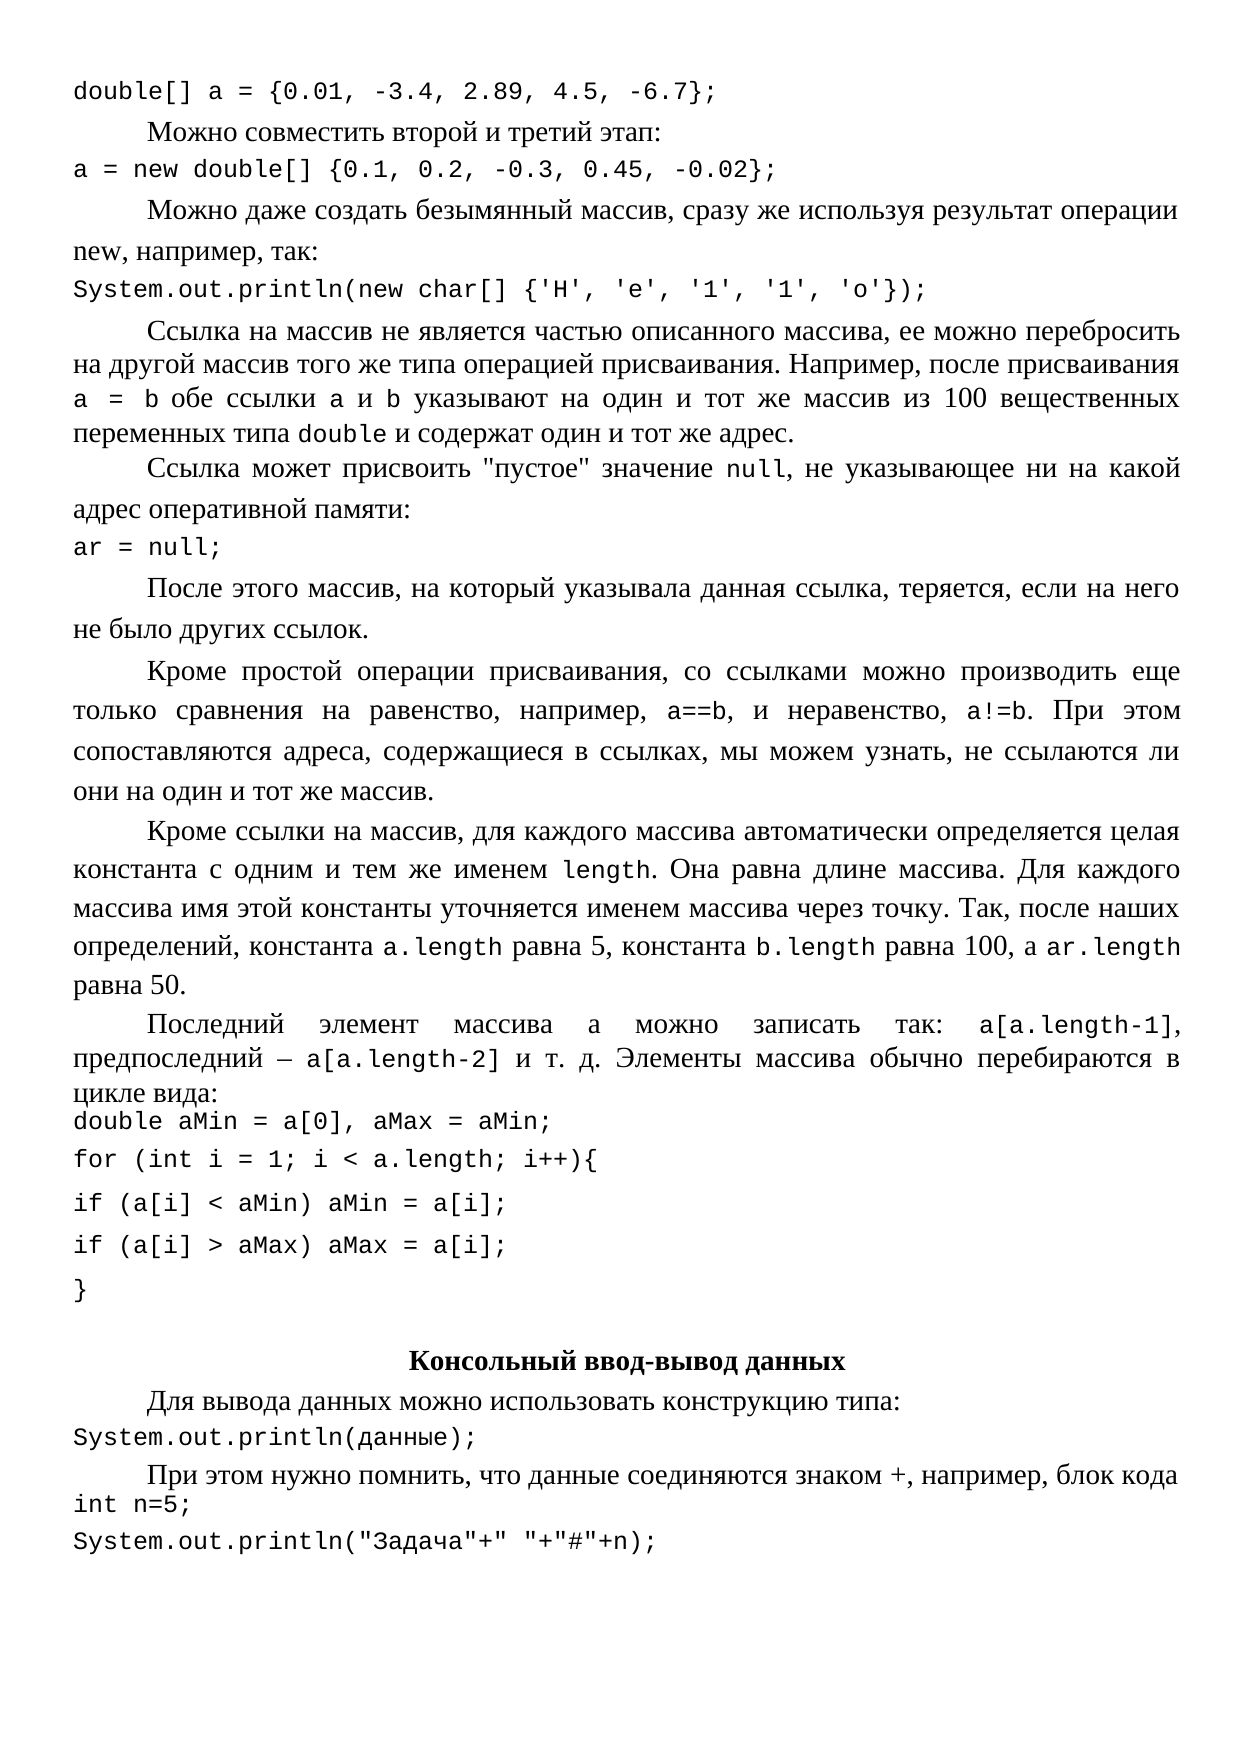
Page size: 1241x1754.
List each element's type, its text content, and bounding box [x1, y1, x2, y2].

text double[] а = {0.01, -3.4, 2.89, 4.5, -6.7}; [73, 78, 1181, 107]
text Можно совместить второй и третий этап: [73, 114, 1181, 148]
text Последний элемент массива а можно записать так: a[a.length-1], предпоследний – a[a.length-2] и т. д. Элементы массива обычно перебираются в цикле вида: [73, 1006, 1181, 1109]
text for (int i = 1; i < a.length; i++){ [73, 1147, 782, 1175]
text a = new double[] {0.1, 0.2, -0.3, 0.45, -0.02}; [73, 156, 1181, 184]
text } [73, 1276, 1181, 1304]
text Для вывода данных можно использовать конструкцию типа: [73, 1383, 1181, 1417]
text System.out.println(new char[] {'H', 'e', '1', '1', 'o'}); [73, 277, 1181, 305]
text int n=5; [73, 1491, 1181, 1518]
text Кроме простой операции присваивания, со ссылками можно производить еще только сравнения на равенство, например, а==b, и неравенство, а!=b. При этом сопоставляются адреса, содержащиеся в ссылках, мы можем узнать, не ссылаются ли они на один и тот же массив. [73, 653, 1181, 806]
text System.out.println("Задача"+" "+"#"+n); [73, 1528, 1181, 1557]
text if (a[i] < aMin) aMin = a[i]; [73, 1190, 782, 1218]
text Ссылка на массив не является частью описанного массива, ее можно перебросить на другой массив того же типа операцией присваивания. Например, после присваивания а = b обе ссылки а и b указывают на один и тот же массив из 100 вещественных переменных типа double и содержат один и тот же адрес. [73, 313, 1181, 450]
text Ссылка может присвоить "пустое" значение null, не указывающее ни на какой адрес оперативной памяти: [73, 450, 1181, 525]
text Консольный ввод-вывод данных [73, 1343, 1181, 1377]
text ar = null; [73, 534, 1181, 563]
text Можно даже создать безымянный массив, сразу же используя результат операции new, например, так: [73, 192, 1179, 267]
text if (a[i] > aMax) aMax = a[i]; [73, 1233, 782, 1261]
text double aMin = a[0], aMax = aMin; [73, 1109, 1181, 1137]
text При этом нужно помнить, что данные соединяются знаком +, например, блок кода [73, 1457, 1181, 1491]
text System.out.println(данные); [73, 1425, 1181, 1453]
text Кроме ссылки на массив, для каждого массива автоматически определяется целая константа с одним и тем же именем length. Она равна длине массива. Для каждого массива имя этой константы уточняется именем массива через точку. Так, после наших определений, константа a.length равна 5, константа b.length равна 100, a ar.length равна 50. [73, 813, 1181, 1001]
text После этого массив, на который указывала данная ссылка, теряется, если на него не было других ссылок. [73, 571, 1181, 645]
